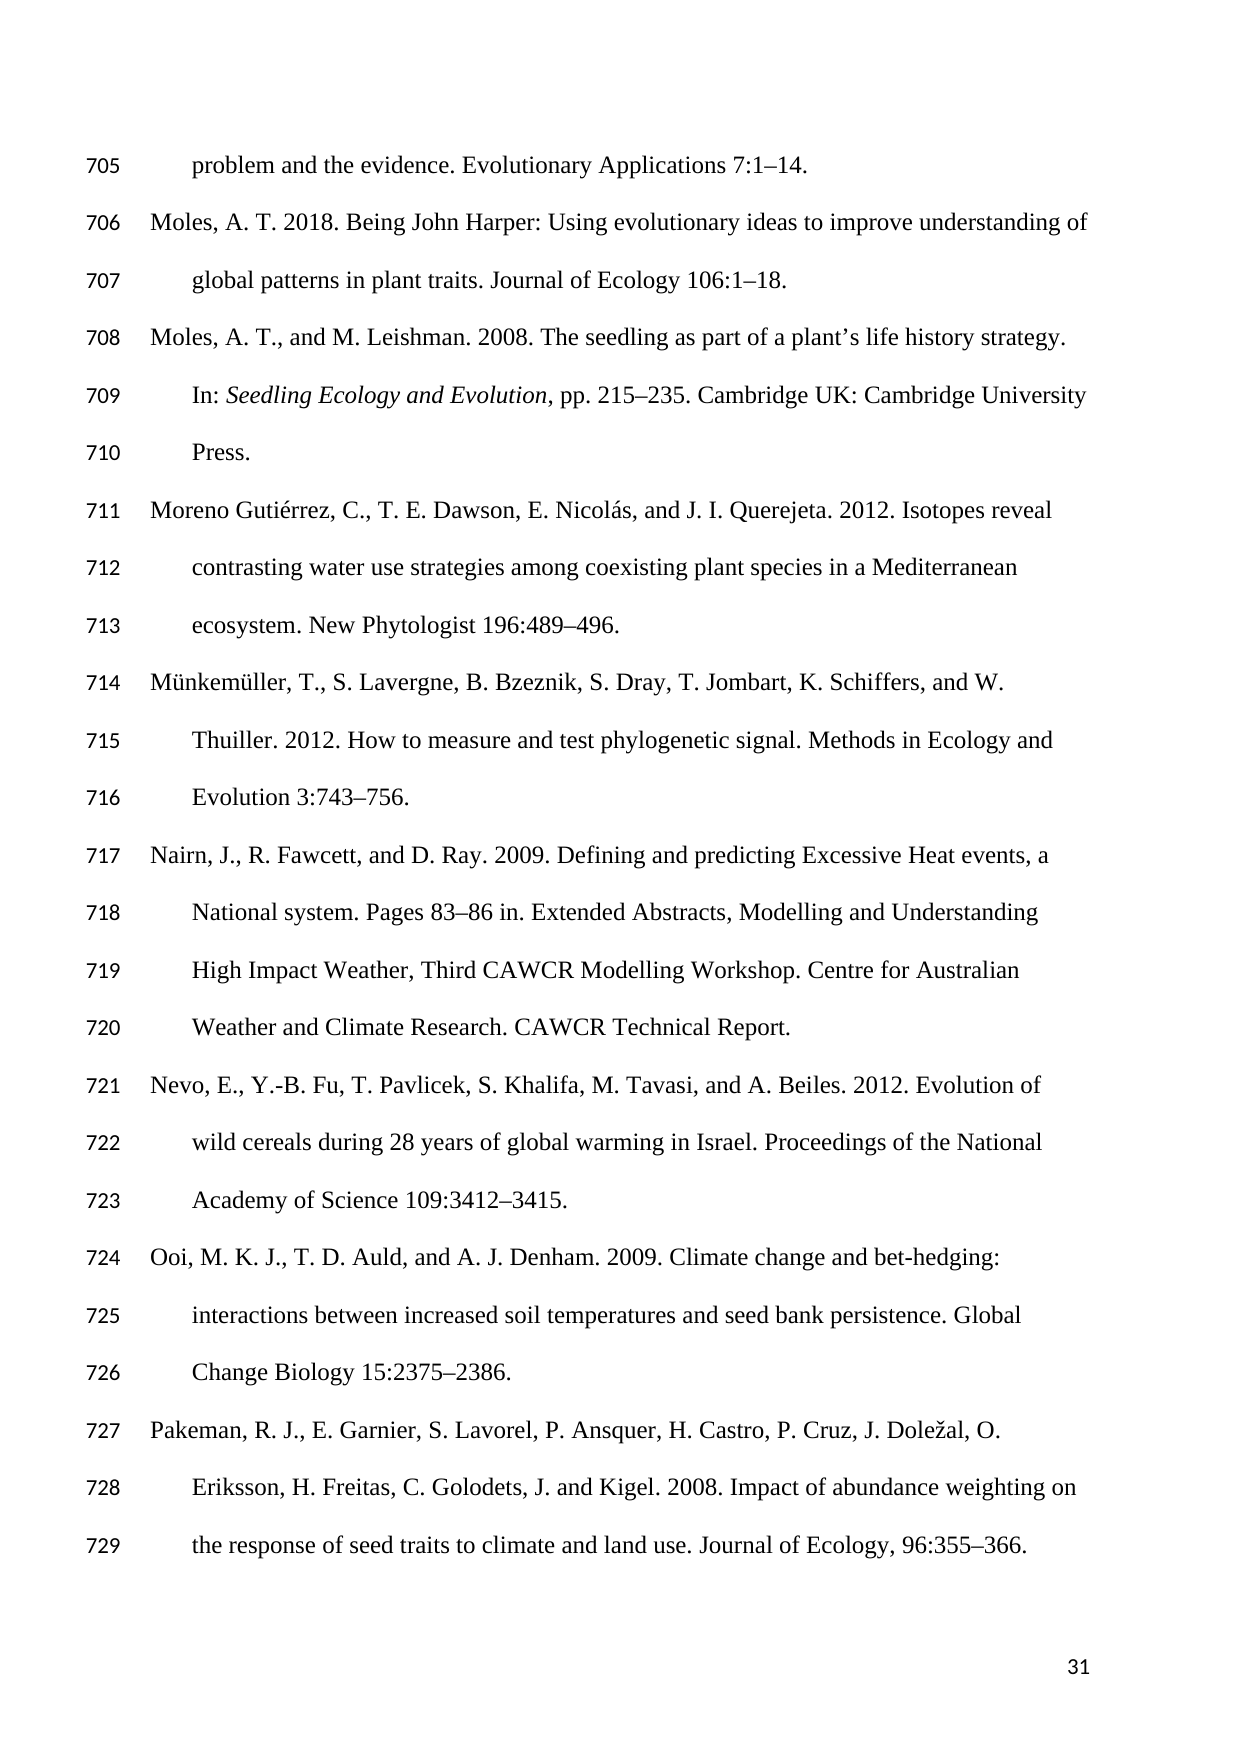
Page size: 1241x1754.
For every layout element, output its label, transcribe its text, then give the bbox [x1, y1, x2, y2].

text Pakeman, R. J., E. Garnier, S. Lavorel, P. Ansquer, H. Castro, P. Cruz, J. Doležal, O. Eriksson, H. Freitas, C. Golodets, J. and Kigel. 2008. Impact of abundance weighting on the response of seed traits to climate and land use. Journal of Ecology, 96:355–366. [150, 1415, 1090, 1559]
text Nairn, J., R. Fawcett, and D. Ray. 2009. Defining and predicting Excessive Heat events, a National system. Pages 83–86 in. Extended Abstracts, Modelling and Understanding High Impact Weather, Third CAWCR Modelling Workshop. Centre for Australian Weather and Climate Research. CAWCR Technical Report. [150, 840, 1090, 1041]
text Moles, A. T., and M. Leishman. 2008. The seedling as part of a plant’s life history strategy. In: Seedling Ecology and Evolution, pp. 215–235. Cambridge UK: Cambridge University Press. [150, 322, 1090, 466]
text Moles, A. T. 2018. Being John Harper: Using evolutionary ideas to improve understanding of global patterns in plant traits. Journal of Ecology 106:1–18. [150, 207, 1090, 294]
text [150, 150, 1090, 179]
text Münkemüller, T., S. Lavergne, B. Bzeznik, S. Dray, T. Jombart, K. Schiffers, and W. Thuiller. 2012. How to measure and test phylogenetic signal. Methods in Ecology and Evolution 3:743–756. [150, 667, 1090, 811]
text Nevo, E., Y.-B. Fu, T. Pavlicek, S. Khalifa, M. Tavasi, and A. Beiles. 2012. Evolution of wild cereals during 28 years of global warming in Israel. Proceedings of the National Academy of Science 109:3412–3415. [150, 1070, 1090, 1214]
text Ooi, M. K. J., T. D. Auld, and A. J. Denham. 2009. Climate change and bet-hedging: interactions between increased soil temperatures and seed bank persistence. Global Change Biology 15:2375–2386. [150, 1242, 1090, 1386]
text Moreno Gutiérrez, C., T. E. Dawson, E. Nicolás, and J. I. Querejeta. 2012. Isotopes reveal contrasting water use strategies among coexisting plant species in a Mediterranean ecosystem. New Phytologist 196:489–496. [150, 495, 1090, 639]
